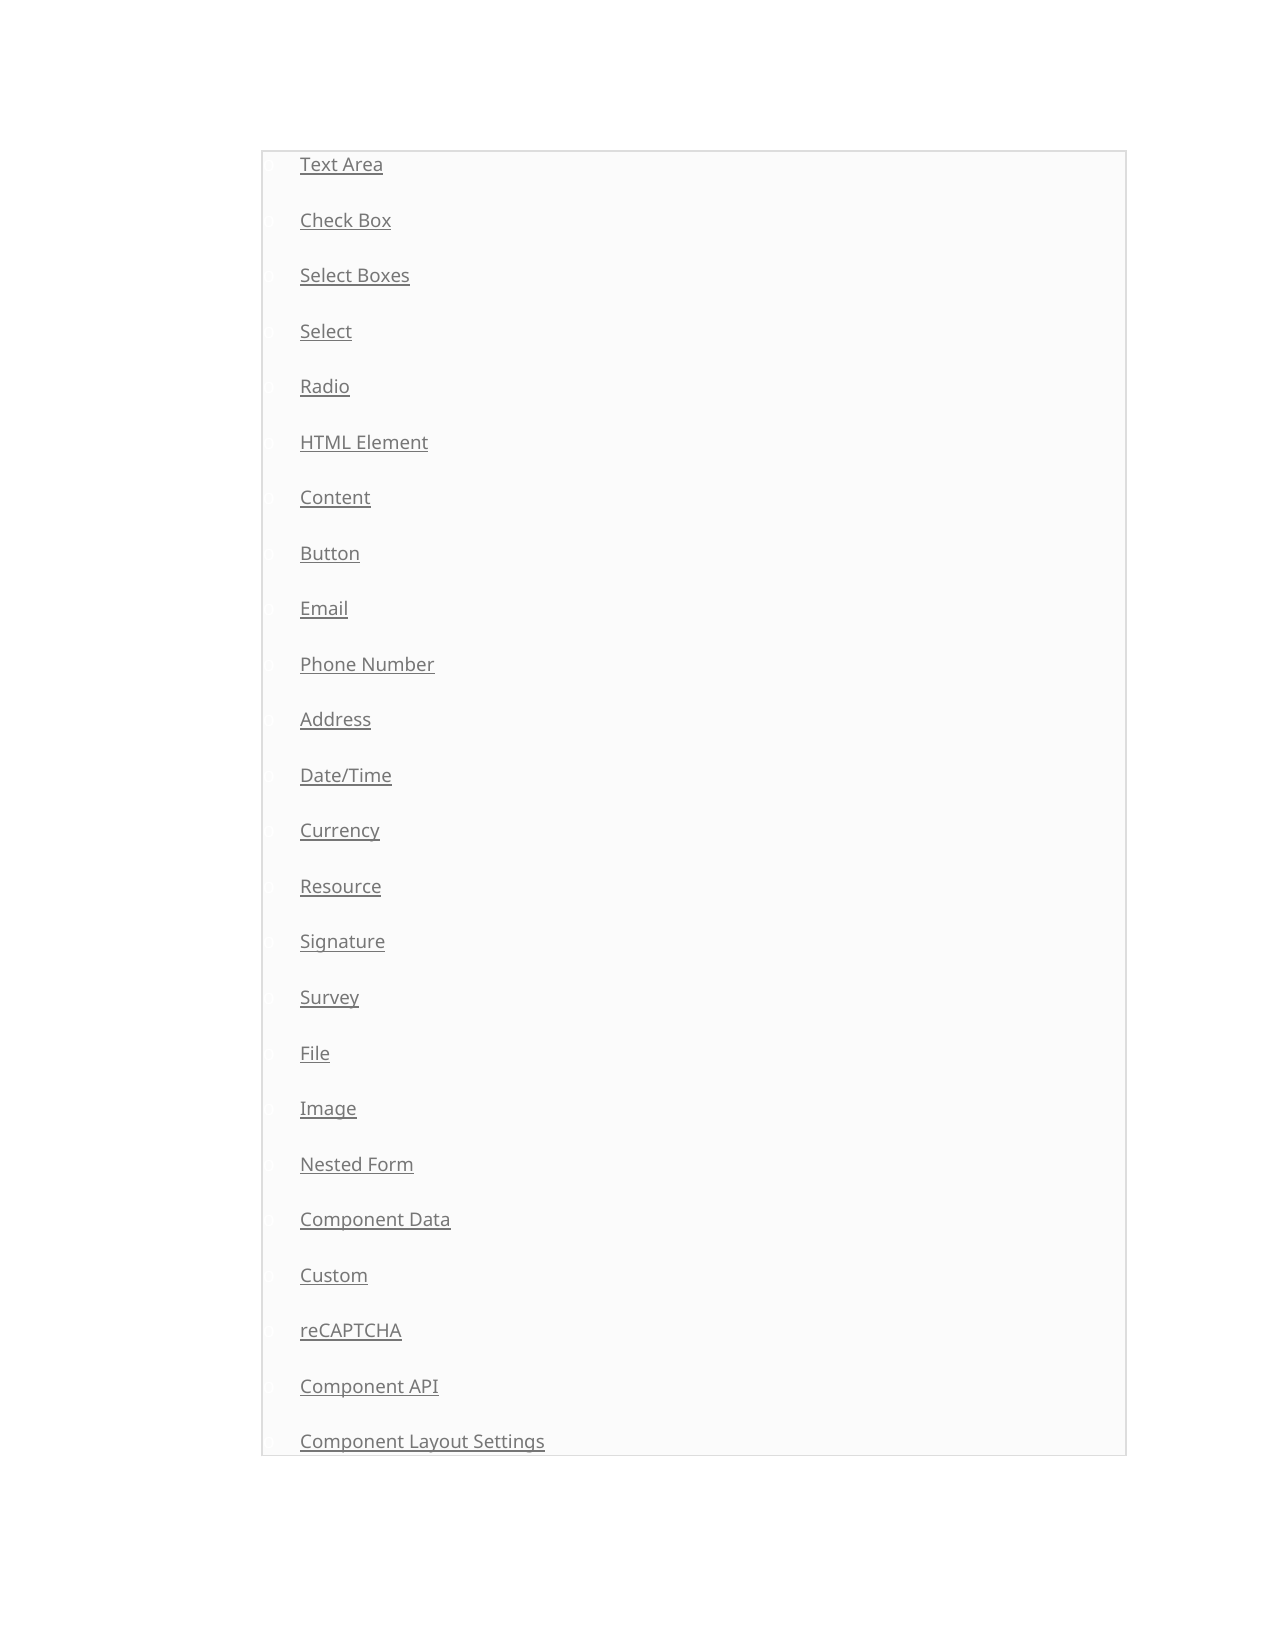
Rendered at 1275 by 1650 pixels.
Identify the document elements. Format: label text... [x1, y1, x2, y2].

list Component Data [263, 1316, 1125, 1344]
list Phone Number [263, 761, 1125, 789]
list Resource [263, 983, 1125, 1011]
list File [263, 1149, 1125, 1177]
list Text Area [263, 261, 1125, 289]
list Nested Form [263, 1260, 1125, 1288]
list Currency [263, 927, 1125, 955]
list Select Boxes [263, 372, 1125, 400]
list Custom [263, 1371, 1125, 1399]
list Image [263, 1205, 1125, 1233]
list Number [263, 152, 1125, 178]
list Signature [263, 1038, 1125, 1066]
list HTML Element [263, 539, 1125, 567]
list Date/Time [263, 872, 1125, 900]
list Select [263, 428, 1125, 456]
list Radio [263, 483, 1125, 511]
list Content [263, 594, 1125, 622]
list Password [263, 206, 1125, 233]
list Check Box [263, 317, 1125, 344]
list reCAPTCHA [263, 1427, 1125, 1455]
list Address [263, 816, 1125, 844]
list Email [263, 705, 1125, 733]
list Button [263, 650, 1125, 678]
list Survey [263, 1094, 1125, 1122]
